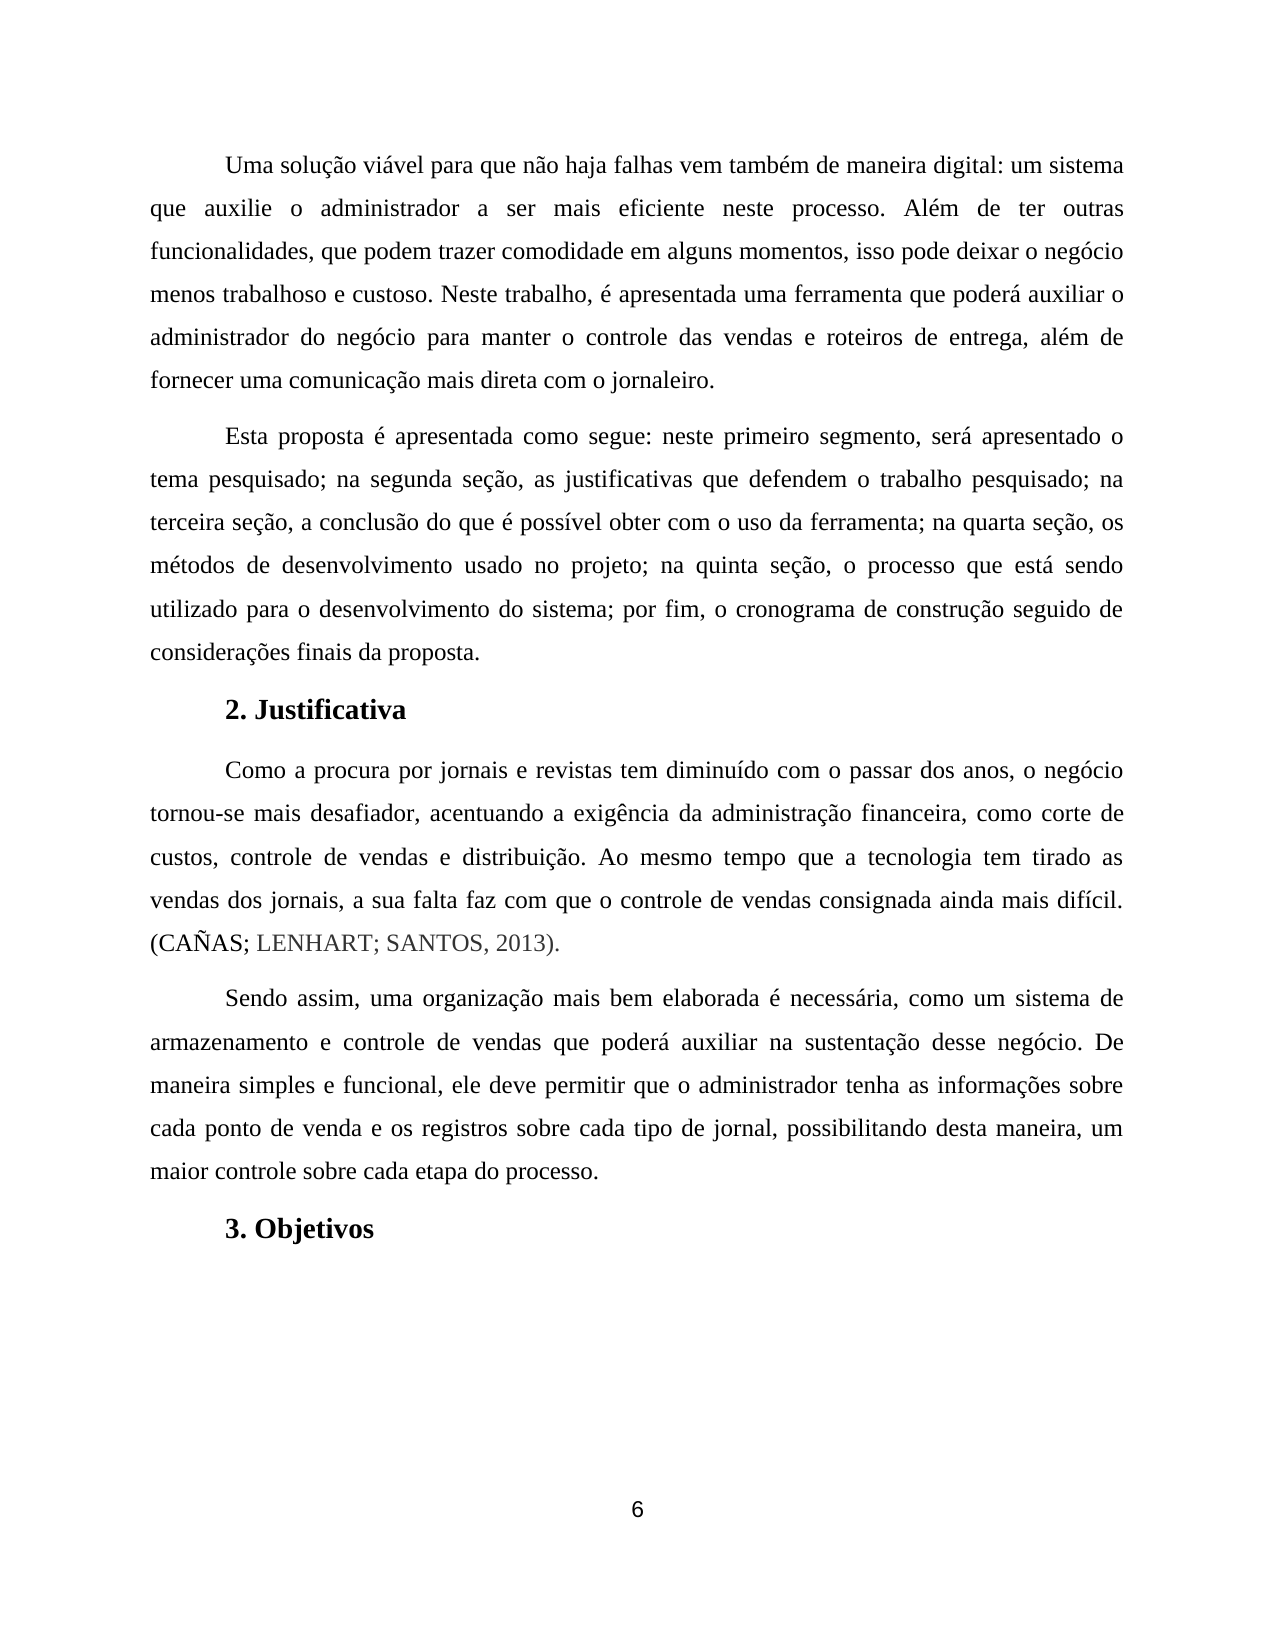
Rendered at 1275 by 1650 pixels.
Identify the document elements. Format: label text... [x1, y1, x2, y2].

text Esta proposta é apresentada como segue: neste primeiro segmento, será apresentado o tema pesquisado; na segunda seção, as justificativas que defendem o trabalho pesquisado; na terceira seção, a conclusão do que é possível obter com o uso da ferramenta; na quarta seção, os métodos de desenvolvimento usado no projeto; na quinta seção, o processo que está sendo utilizado para o desenvolvimento do sistema; por fim, o cronograma de construção seguido de considerações finais da proposta. [150, 421, 1125, 666]
text 2. Justificativa [150, 692, 1125, 726]
text Sendo assim, uma organização mais bem elaborada é necessária, como um sistema de armazenamento e controle de vendas que poderá auxiliar na sustentação desse negócio. De maneira simples e funcional, ele deve permitir que o administrador tenha as informações sobre cada ponto de venda e os registros sobre cada tipo de jornal, possibilitando desta maneira, um maior controle sobre cada etapa do processo. [150, 983, 1125, 1185]
text Como a procura por jornais e revistas tem diminuído com o passar dos anos, o negócio tornou-se mais desafiador, acentuando a exigência da administração financeira, como corte de custos, controle de vendas e distribuição. Ao mesmo tempo que a tecnologia tem tirado as vendas dos jornais, a sua falta faz com que o controle de vendas consignada ainda mais difícil.(CAÑAS; LENHART; SANTOS, 2013). [150, 755, 1125, 957]
text 3. Objetivos [150, 1212, 1125, 1245]
text Uma solução viável para que não haja falhas vem também de maneira digital: um sistema que auxilie o administrador a ser mais eficiente neste processo. Além de ter outras funcionalidades, que podem trazer comodidade em alguns momentos, isso pode deixar o negócio menos trabalhoso e custoso. Neste trabalho, é apresentada uma ferramenta que poderá auxiliar o administrador do negócio para manter o controle das vendas e roteiros de entrega, além de fornecer uma comunicação mais direta com o jornaleiro. [150, 150, 1125, 394]
